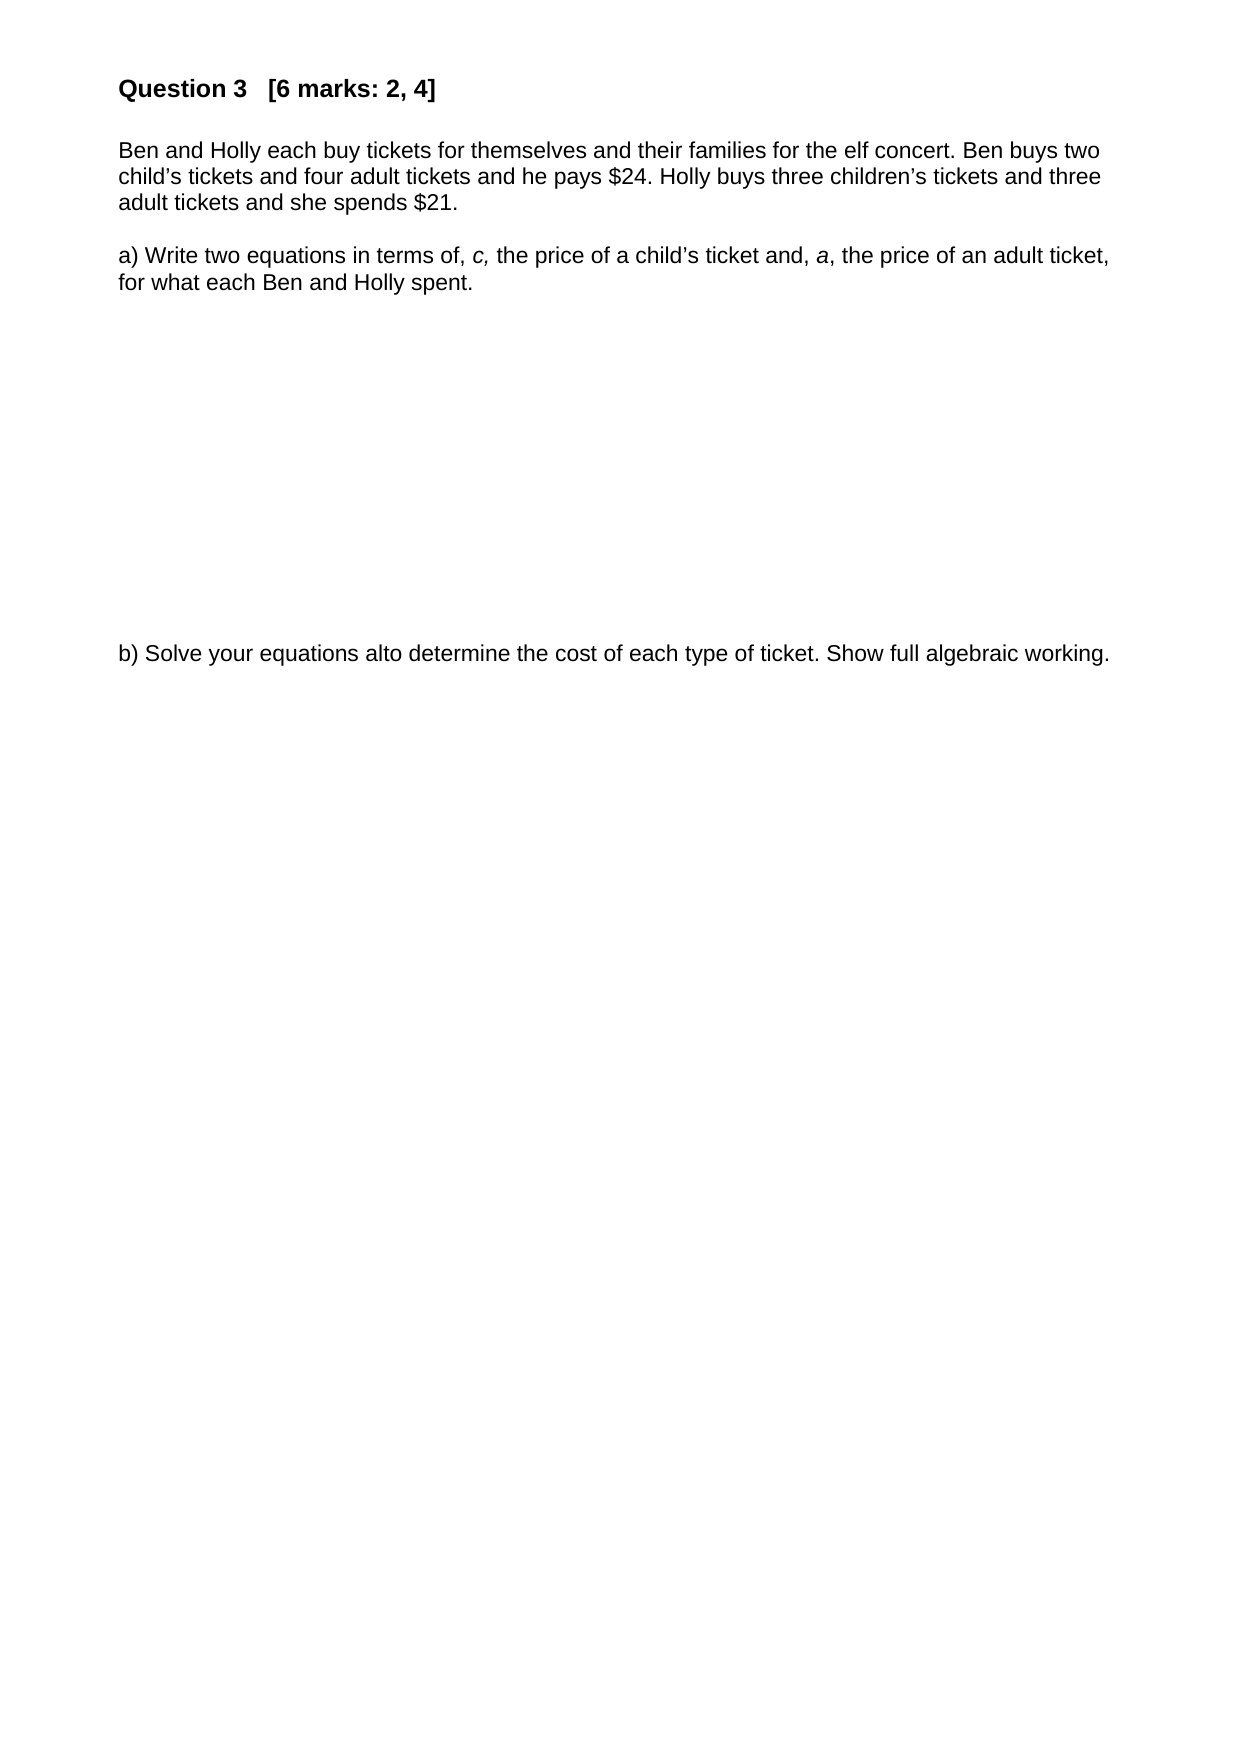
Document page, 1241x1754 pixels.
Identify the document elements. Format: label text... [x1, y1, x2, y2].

text b) Solve your equations alto determine the cost of each type of ticket. Show full algebraic working. [118, 640, 1122, 666]
text Ben and Holly each buy tickets for themselves and their families for the elf concert. Ben buys two child’s tickets and four adult tickets and he pays $24. Holly buys three children’s tickets and three adult tickets and she spends $21. [118, 137, 1122, 216]
text a) Write two equations in terms of, c, the price of a child’s ticket and, a, the price of an adult ticket, for what each Ben and Holly spent. [118, 242, 1122, 295]
text Question 3 [6 marks: 2, 4] [118, 74, 1122, 137]
